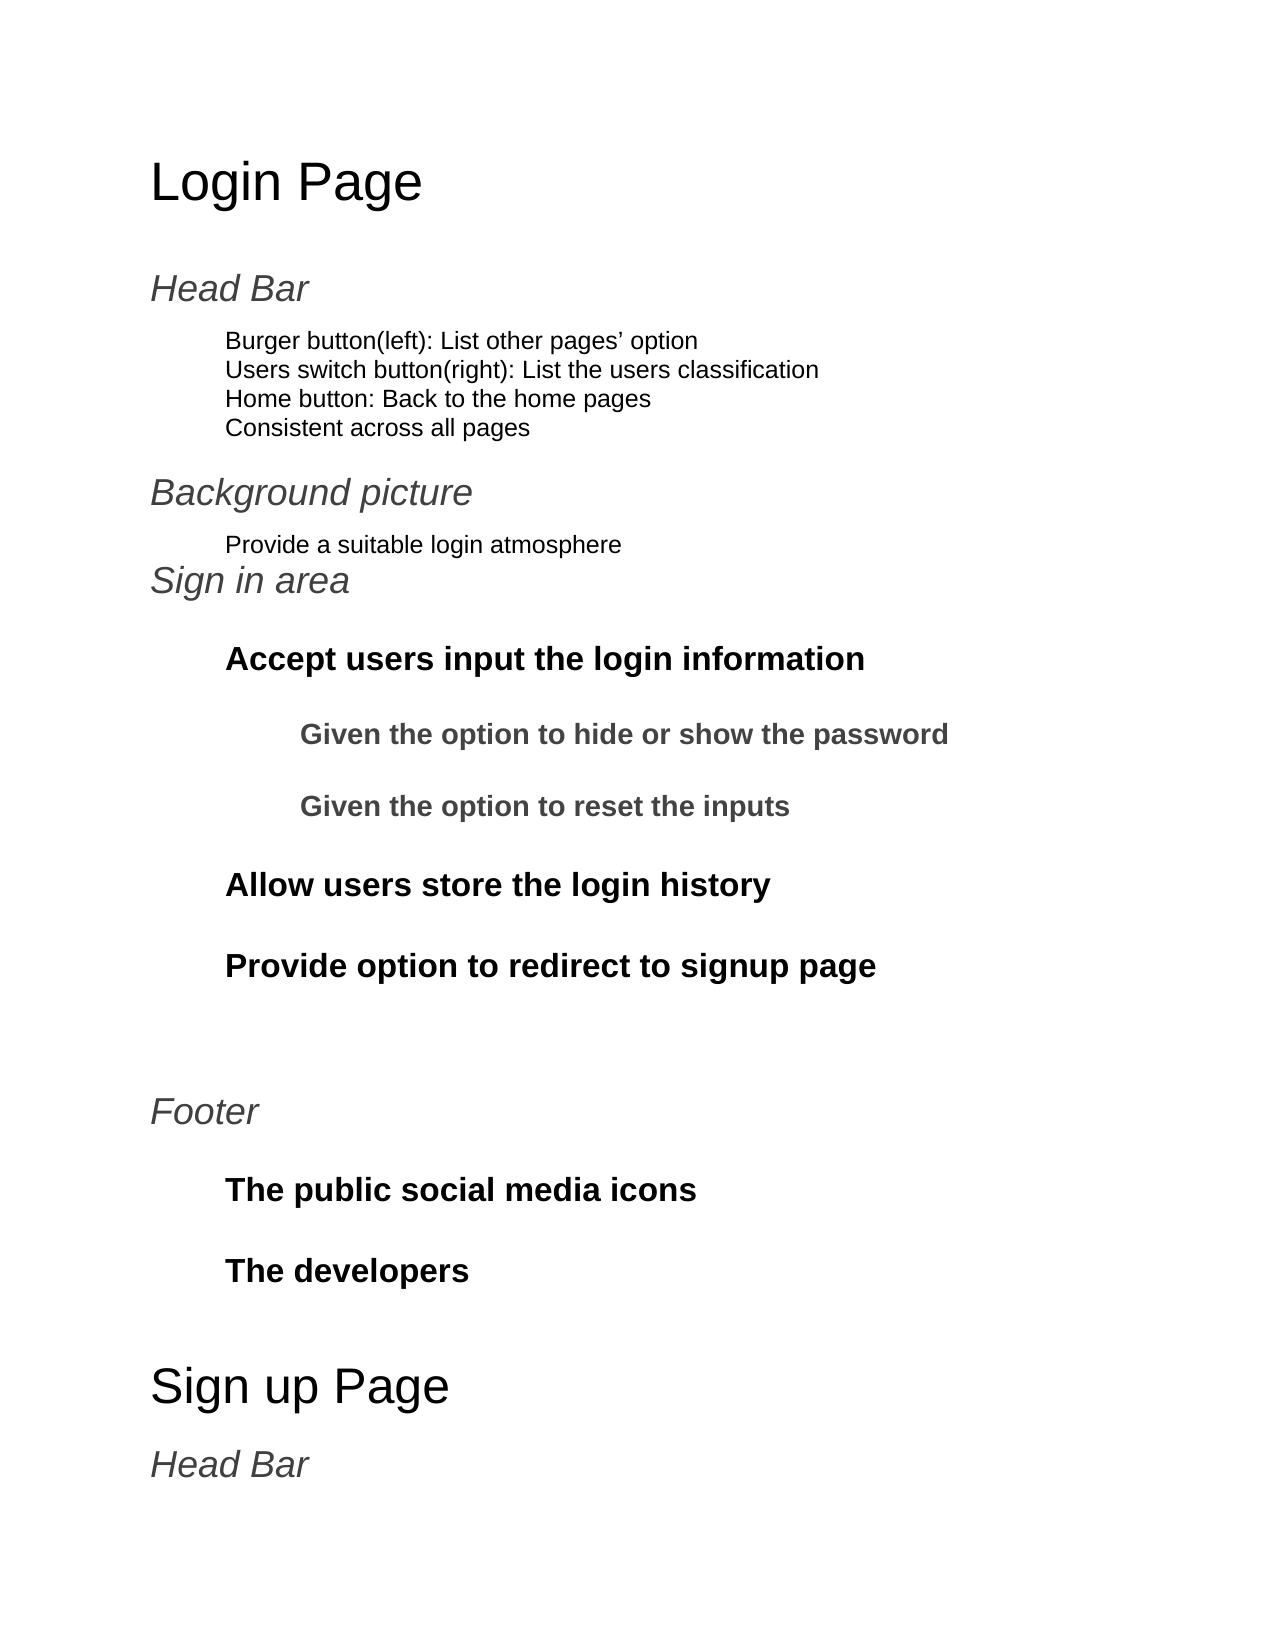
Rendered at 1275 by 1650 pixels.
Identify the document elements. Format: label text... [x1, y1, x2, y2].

subtitle Accept users input the login information [150, 639, 1125, 678]
text Background picture [150, 470, 1125, 513]
subtitle Provide option to redirect to signup page [150, 946, 1125, 985]
text Provide a suitable login atmosphere [150, 530, 1125, 558]
subtitle The public social media icons [150, 1170, 1125, 1208]
text Sign up Page [150, 1356, 1125, 1413]
subtitle Allow users store the login history [150, 864, 1125, 903]
text Head Bar [150, 1442, 1125, 1485]
text Home button: Back to the home pages [150, 384, 1125, 412]
subtitle The developers [150, 1251, 1125, 1290]
text Sign in area [150, 558, 1125, 602]
text Login Page [150, 150, 1125, 212]
subtitle Given the option to reset the inputs [150, 788, 1125, 822]
text Consistent across all pages [150, 412, 1125, 441]
text Users switch button(right): List the users classification [150, 355, 1125, 384]
text Footer [150, 1089, 1125, 1132]
text Head Bar [150, 266, 1125, 309]
text Burger button(left): List other pages’ option [150, 326, 1125, 355]
subtitle Given the option to hide or show the password [150, 717, 1125, 750]
